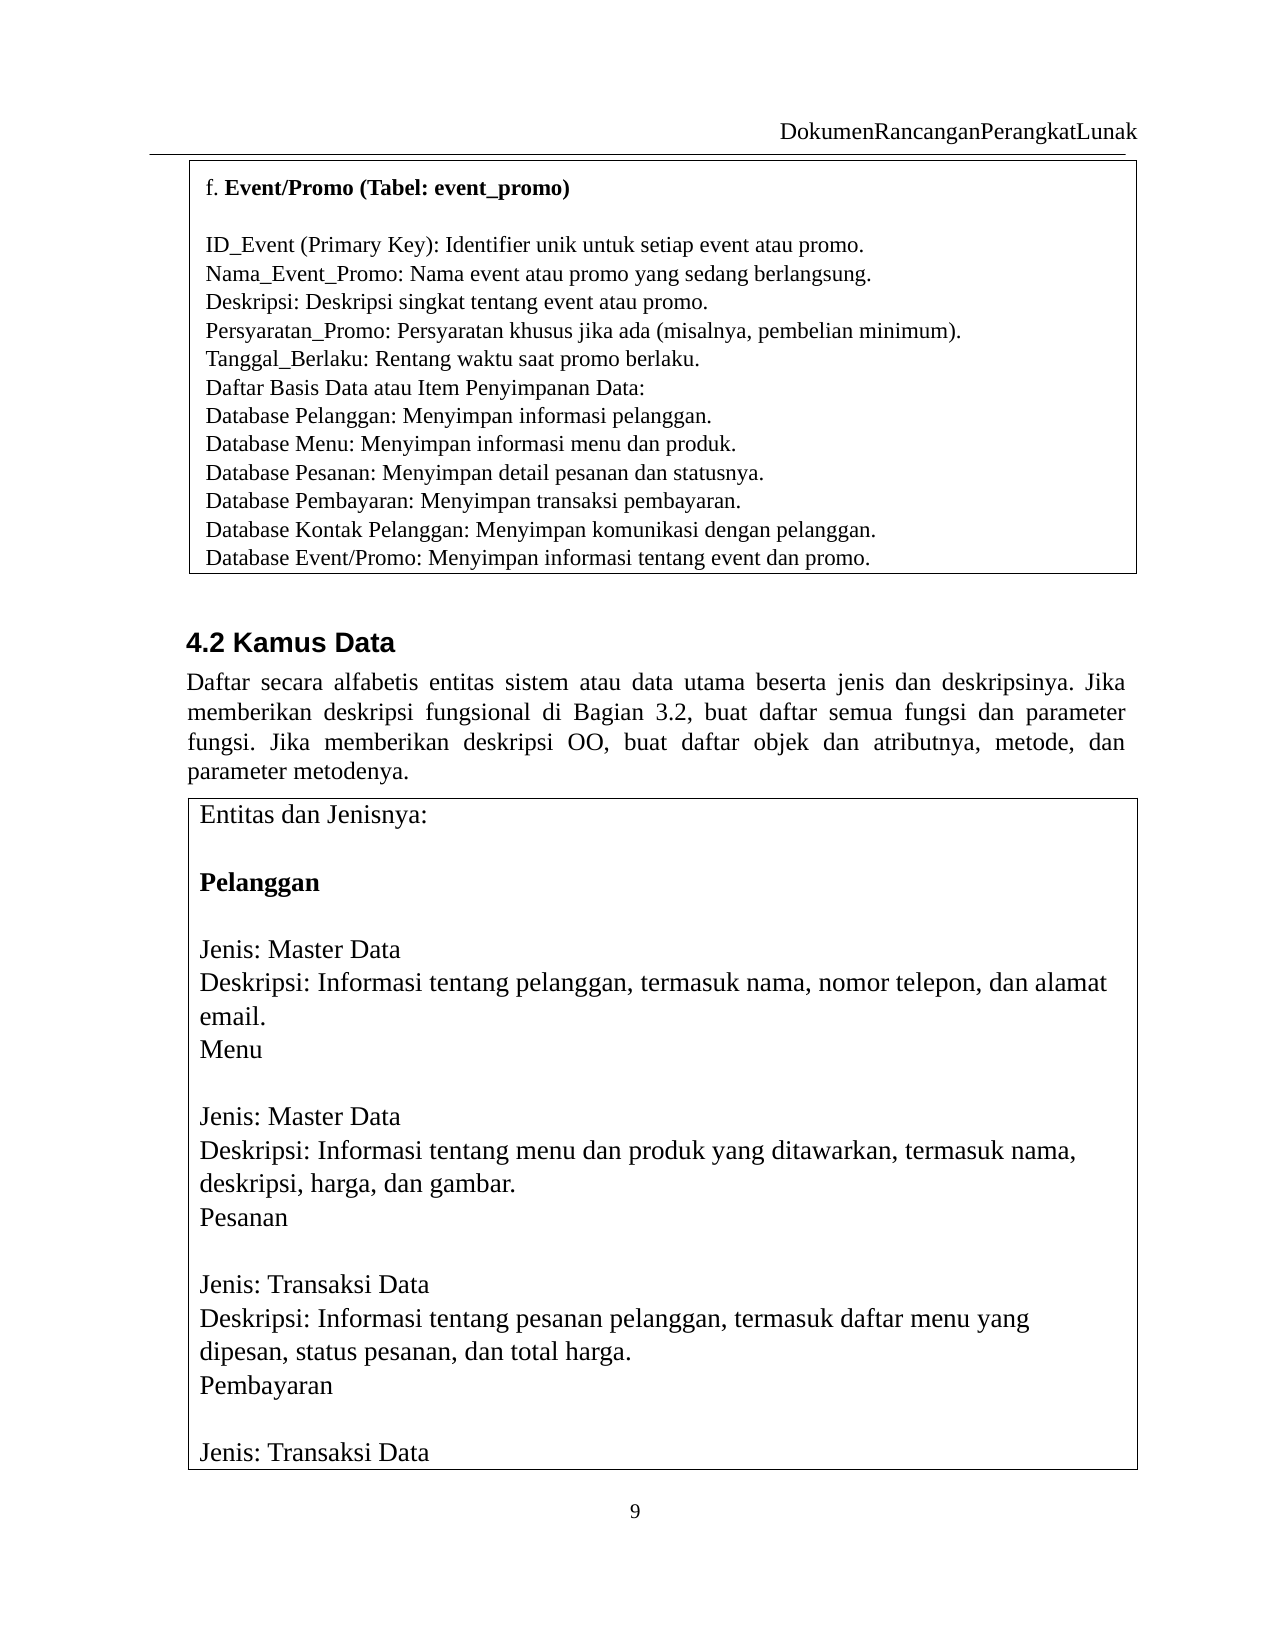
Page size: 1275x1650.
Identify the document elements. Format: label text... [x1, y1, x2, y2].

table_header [190, 161, 1136, 573]
subtitle 4.2 Kamus Data [186, 626, 1138, 658]
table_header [189, 799, 1137, 1469]
text Daftar secara alfabetis entitas sistem atau data utama beserta jenis dan deskripsinya. Jika memberikan deskripsi fungsional di Bagian 3.2, buat daftar semua fungsi dan parameter fungsi. Jika memberikan deskripsi OO, buat daftar objek dan atributnya, metode, dan parameter metodenya. [186, 667, 1126, 785]
